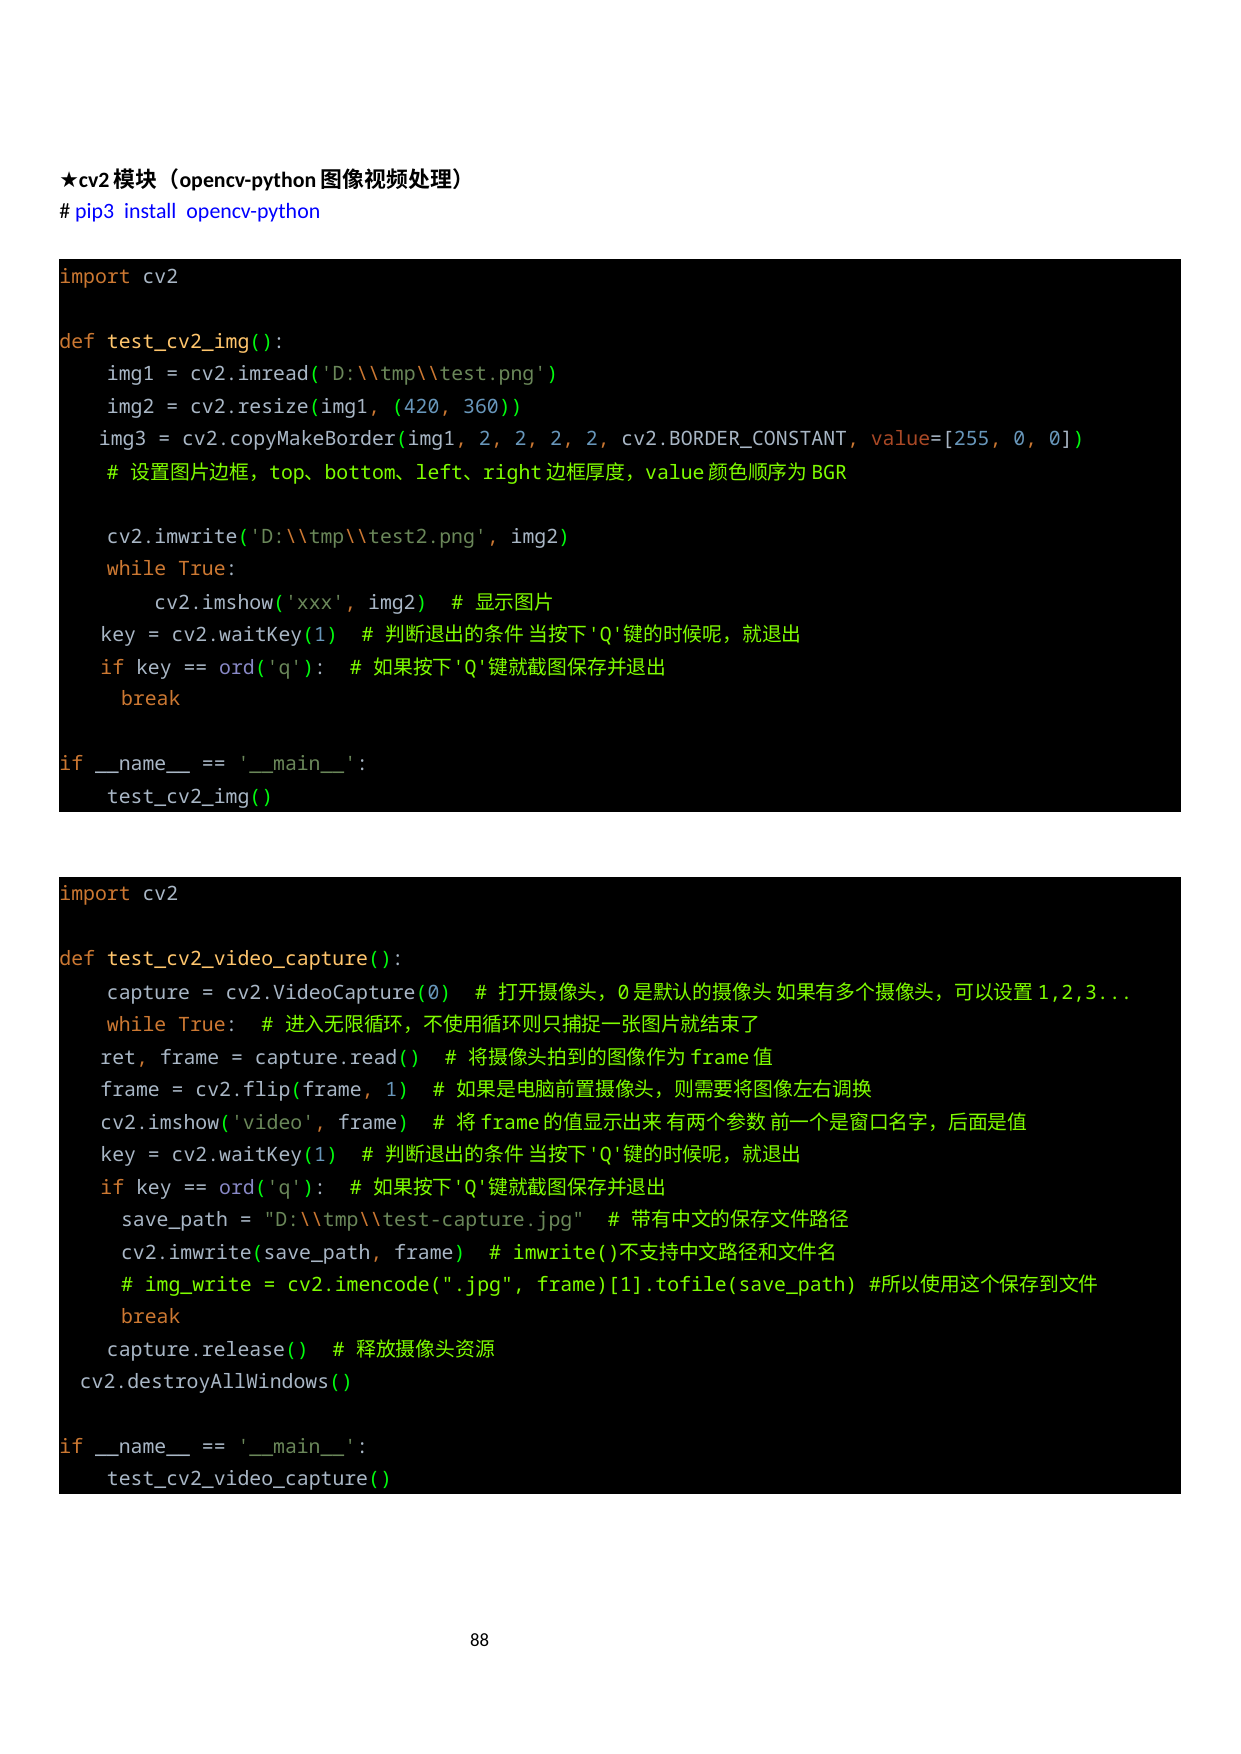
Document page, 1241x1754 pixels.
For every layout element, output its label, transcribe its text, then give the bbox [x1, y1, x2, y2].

text ★cv2模块（opencv-python图像视频处理） [59, 162, 1181, 194]
text import cv2 def test_cv2_video_capture(): capture = cv2.VideoCapture(0) # 打开摄像头，0是默认的摄像头 如果有多个摄像头，可以设置1,2,3... while True: # 进入无限循环，不使用循环则只捕捉一张图片就结束了 ret, frame = capture.read() # 将摄像头拍到的图像作为frame值 frame = cv2.flip(frame, 1) # 如果是电脑前置摄像头，则需要将图像左右调换 cv2.imshow('video', frame) # 将frame的值显示出来 有两个参数 前一个是窗口名字，后面是值 key = cv2.waitKey(1) # 判断退出的条件 当按下'Q'键的时候呢，就退出 if key == ord('q'): # 如果按下'Q'键就截图保存并退出 save_path = "D:\\tmp\\test-capture.jpg" # 带有中文的保存文件路径 cv2.imwrite(save_path, frame) # imwrite()不支持中文路径和文件名 # img_write = cv2.imencode(".jpg", frame)[1].tofile(save_path) #所以使用这个保存到文件 break capture.release() # 释放摄像头资源 cv2.destroyAllWindows() if __name__ == '__main__': test_cv2_video_capture() [59, 877, 1181, 1494]
text cv2.imwrite('D:\\tmp\\test2.png', img2) while True: cv2.imshow('xxx', img2) # 显示图片 key = cv2.waitKey(1) # 判断退出的条件 当按下'Q'键的时候呢，就退出 if key == ord('q'): # 如果按下'Q'键就截图保存并退出 break if __name__ == '__main__': test_cv2_img() [59, 487, 1181, 812]
text import cv2 def test_cv2_img(): img1 = cv2.imread('D:\\tmp\\test.png') img2 = cv2.resize(img1, (420, 360)) [59, 259, 1181, 422]
text img3 = cv2.copyMakeBorder(img1, 2, 2, 2, 2, cv2.BORDER_CONSTANT, value=[255, 0, 0]) [59, 422, 1181, 454]
text # 设置图片边框，top、bottom、left、right边框厚度，value颜色顺序为BGR [59, 454, 1181, 487]
text # pip3 install opencv-python [59, 194, 1181, 227]
